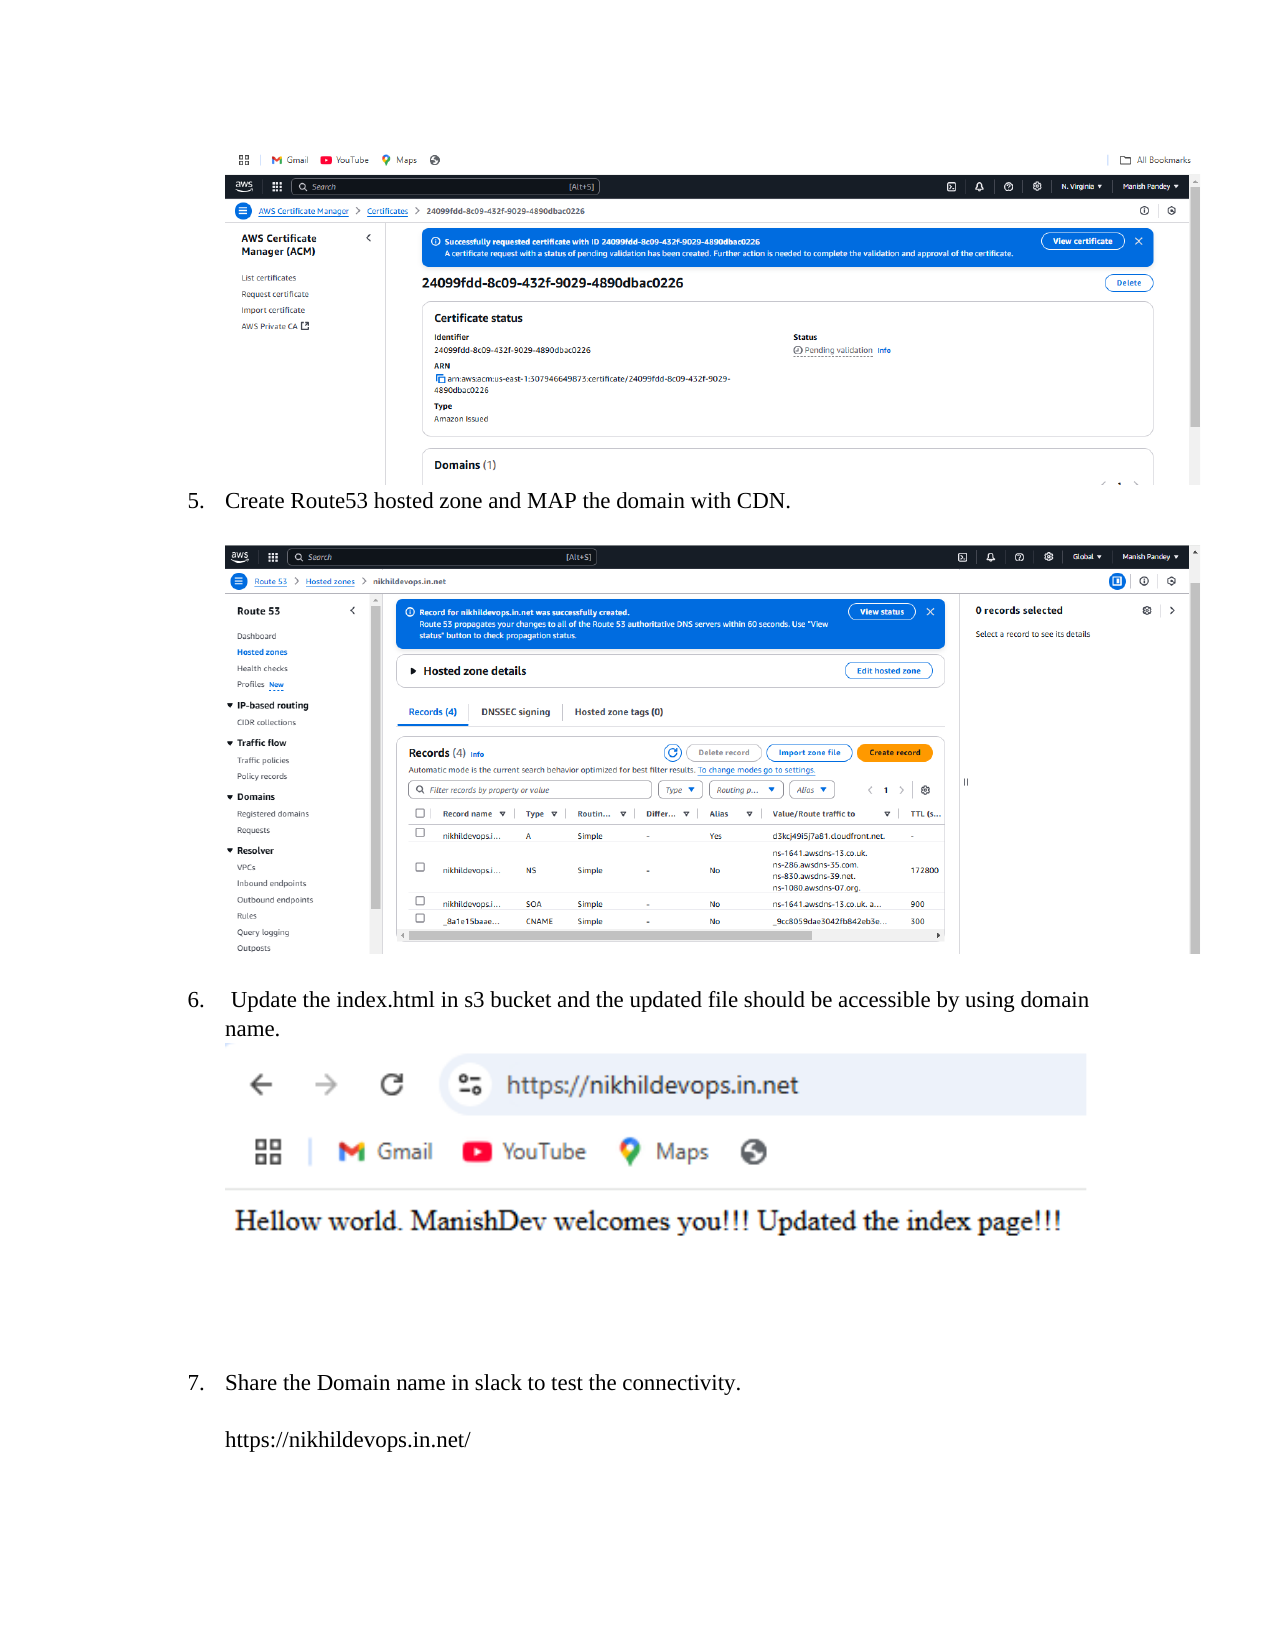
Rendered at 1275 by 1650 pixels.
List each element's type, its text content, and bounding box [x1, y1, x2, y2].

list Update the index.html in s3 bucket and the updated file should be accessible by using domain name. [187, 986, 1125, 1041]
list Share the Domain name in slack to test the connectivity. [187, 1369, 1125, 1395]
picture [225, 1043, 1087, 1367]
picture [225, 543, 1200, 954]
list Create Route53 hosted zone and MAP the domain with CDN. [187, 487, 1125, 513]
picture [225, 150, 1200, 485]
list https://nikhildevops.in.net/ [225, 1426, 1125, 1452]
